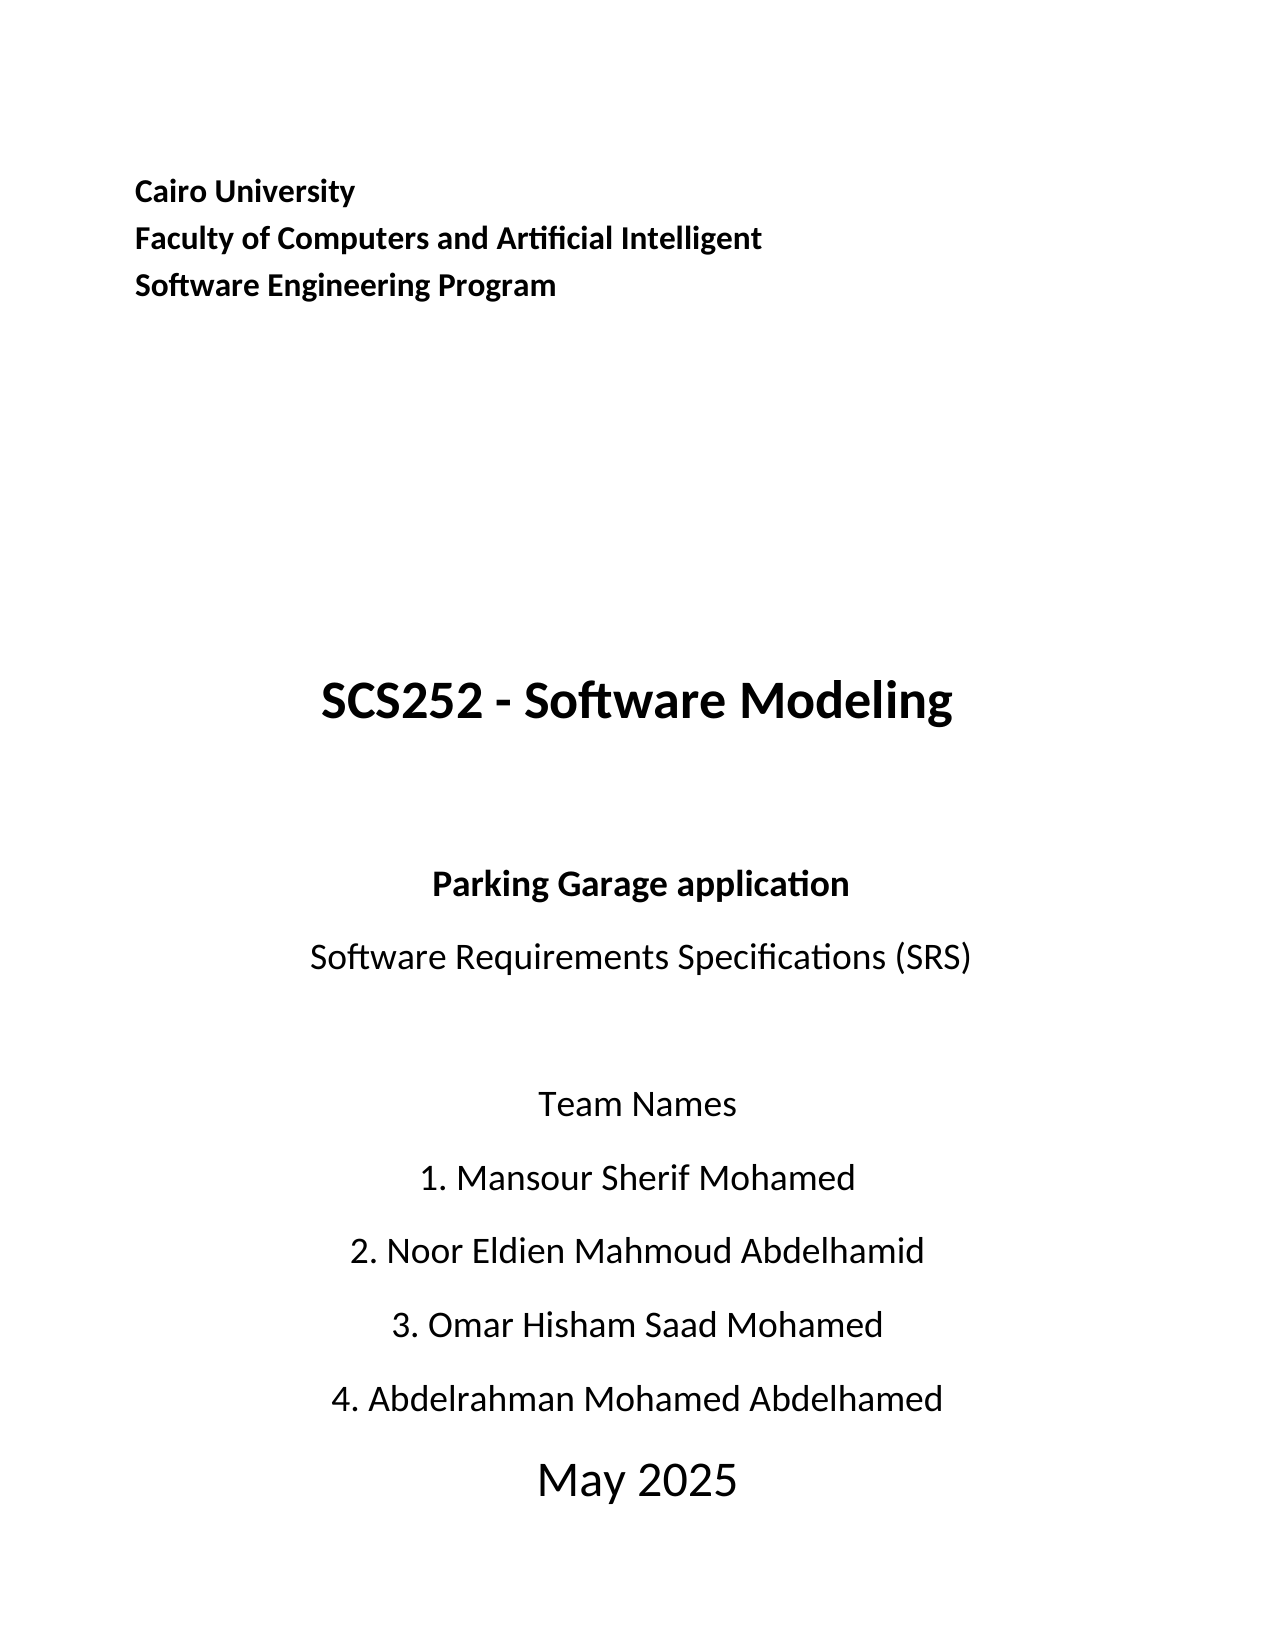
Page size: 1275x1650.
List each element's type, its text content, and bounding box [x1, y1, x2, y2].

text 1. Mansour Sherif Mohamed [135, 1154, 1140, 1200]
text Cairo University Faculty of Computers and Artificial Intelligent [135, 170, 846, 257]
text 4. Abdelrahman Mohamed Abdelhamed [135, 1374, 1140, 1420]
text 2. Noor Eldien Mahmoud Abdelhamid [135, 1227, 1140, 1273]
text Software Engineering Program [135, 263, 846, 304]
text Software Requirements Specifications (SRS) [116, 933, 1166, 979]
text SCS252 - Software Modeling [135, 666, 1140, 732]
text Parking Garage application [116, 860, 1166, 906]
text Team Names [135, 1080, 1140, 1126]
text May 2025 [135, 1448, 1140, 1509]
text 3. Omar Hisham Saad Mohamed [135, 1301, 1140, 1347]
